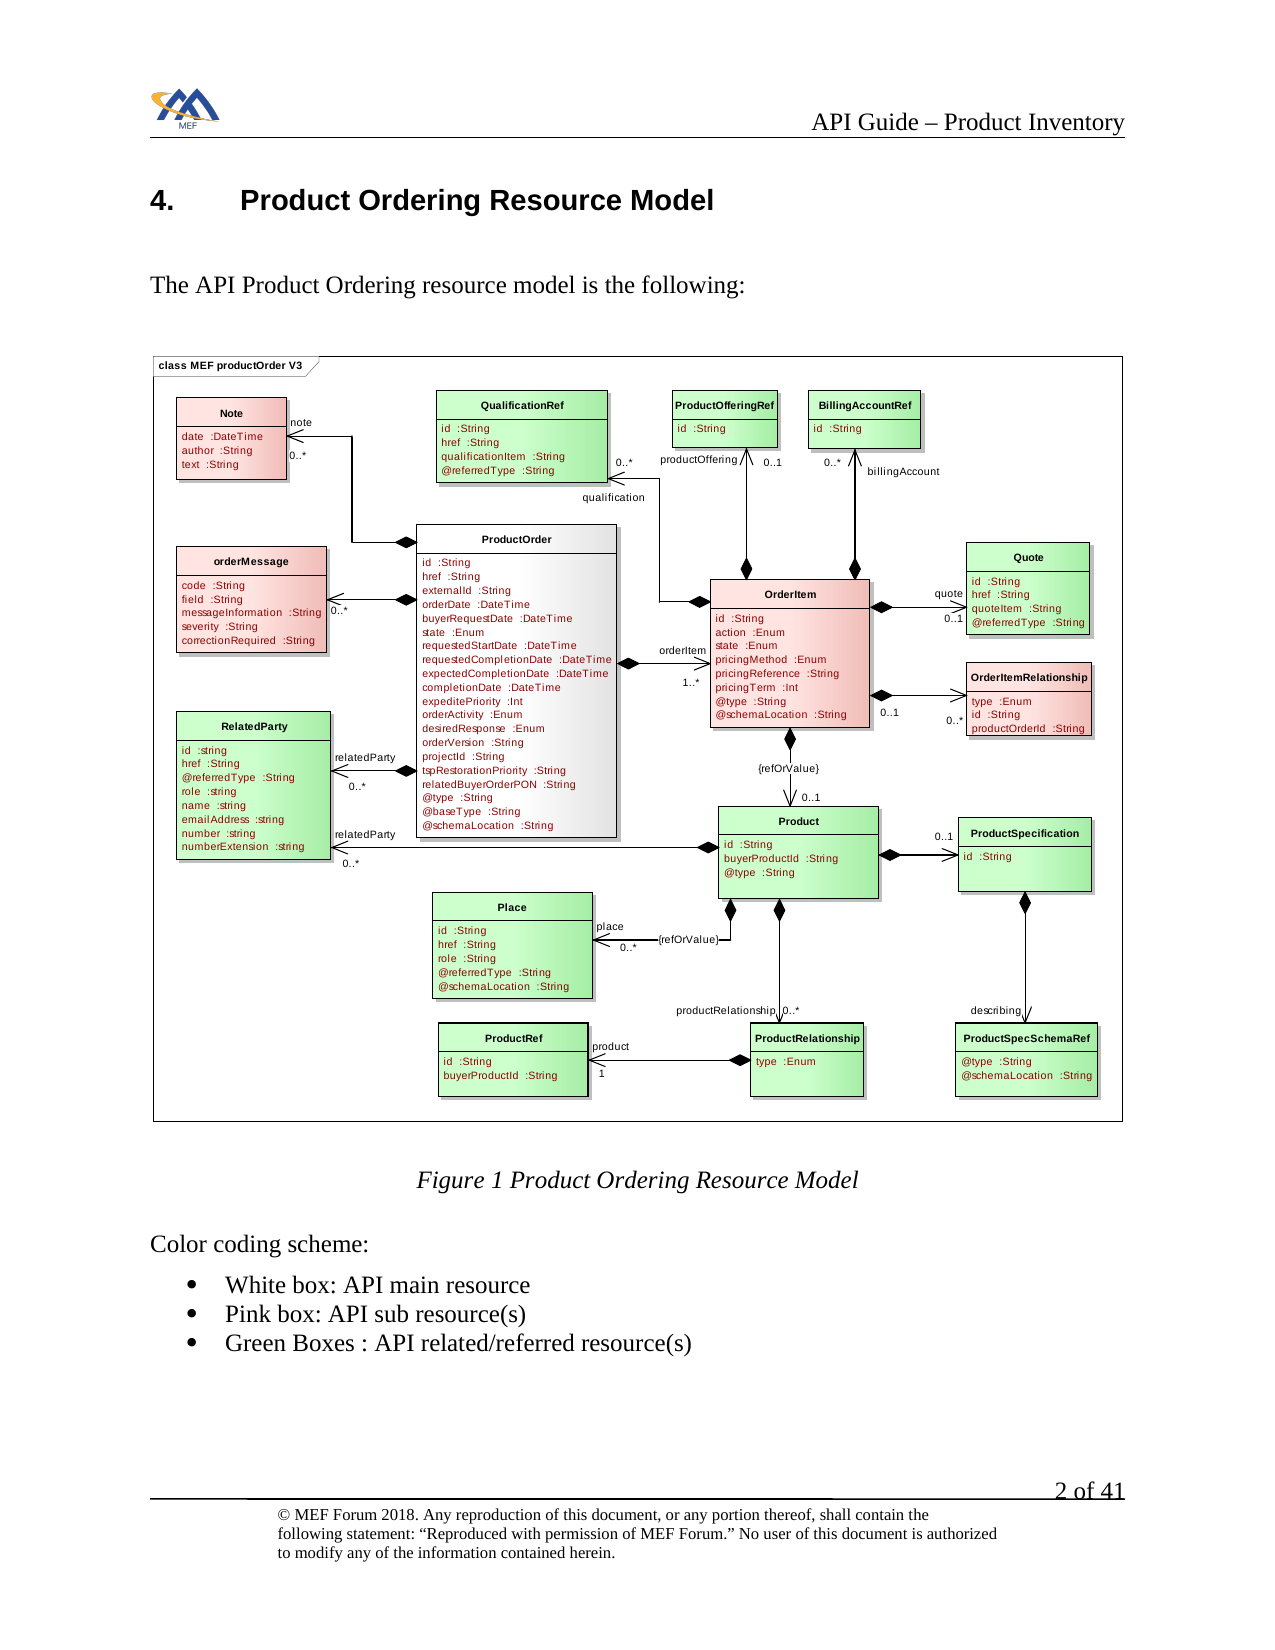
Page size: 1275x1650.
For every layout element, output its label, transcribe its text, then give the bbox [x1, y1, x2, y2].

list Green Boxes : API related/referred resource(s) [187, 1328, 1125, 1357]
text Color coding scheme: [150, 1229, 1125, 1258]
list Pink box: API sub resource(s) [187, 1299, 1125, 1328]
subtitle Product Ordering Resource Model [150, 183, 1125, 217]
list White box: API main resource [187, 1270, 1125, 1299]
text The API Product Ordering resource model is the following: [150, 271, 1125, 299]
picture [150, 87, 221, 130]
